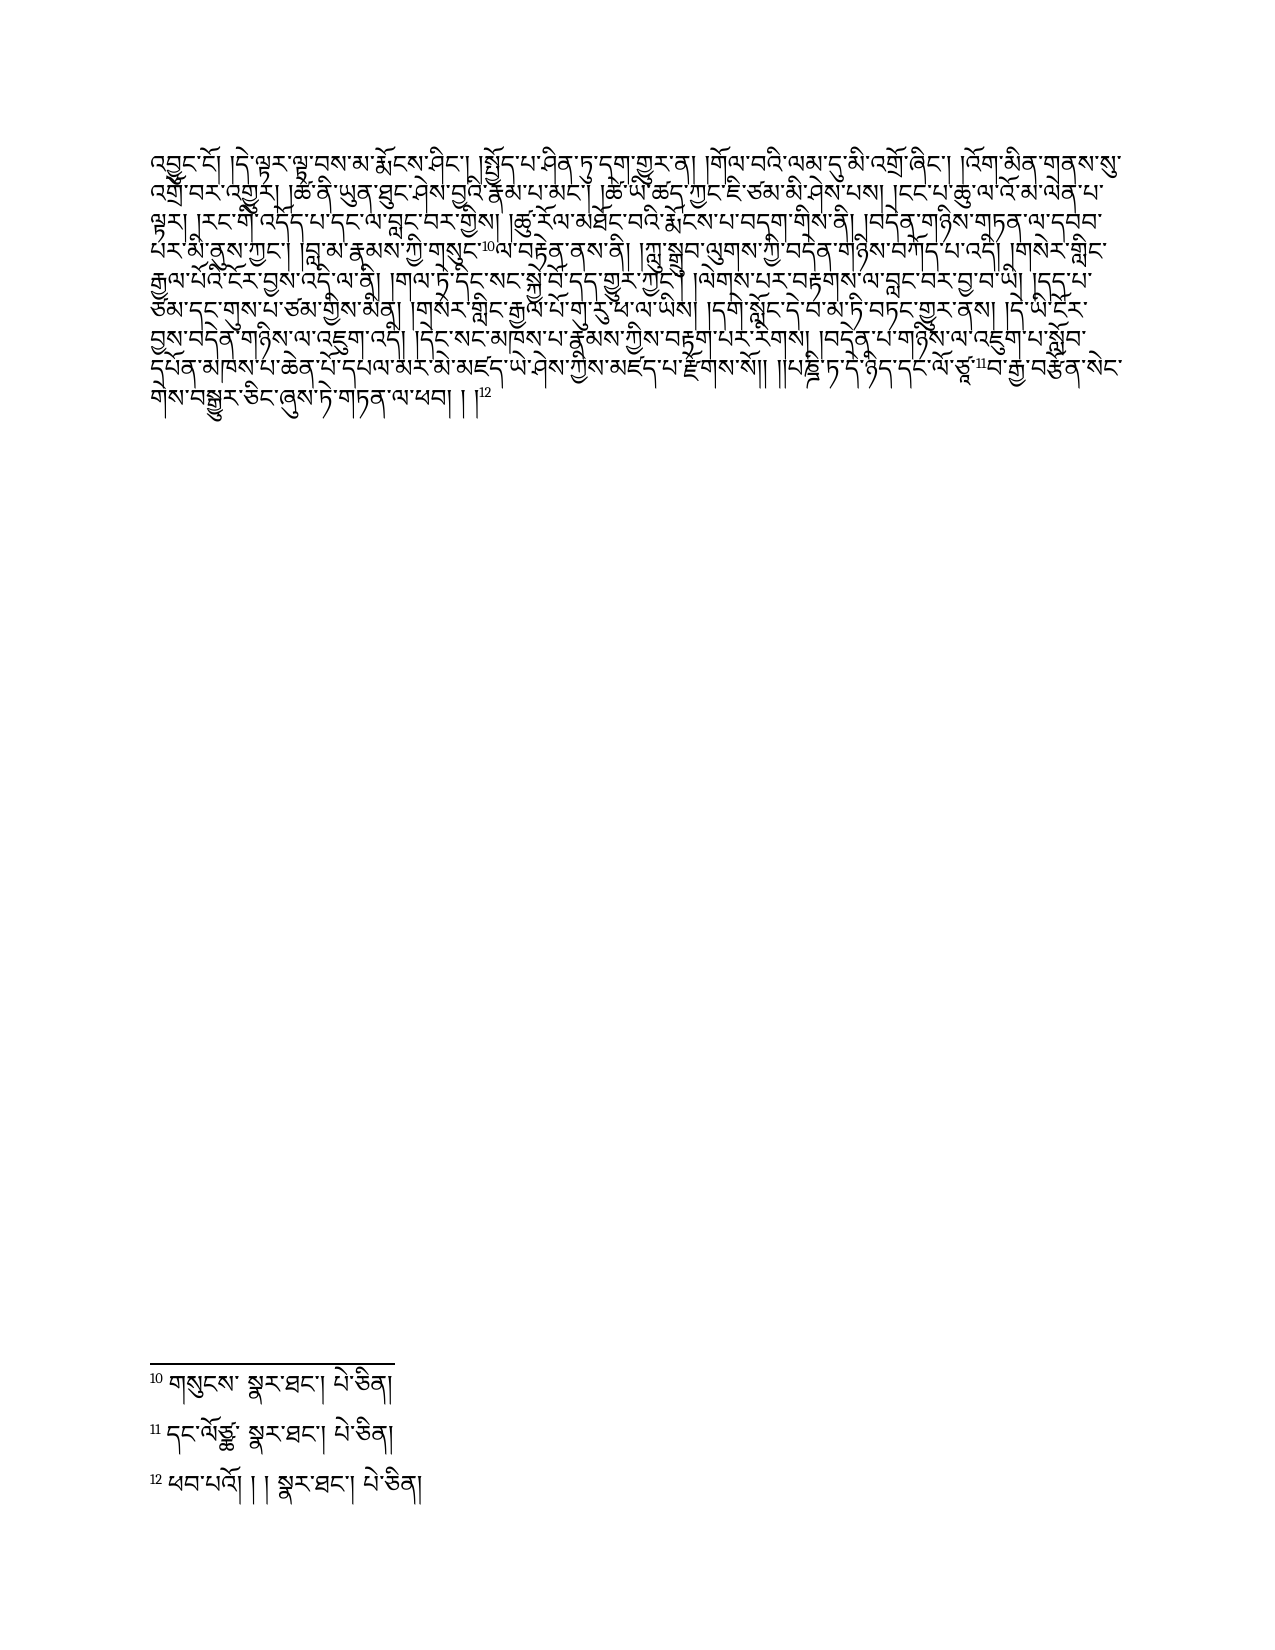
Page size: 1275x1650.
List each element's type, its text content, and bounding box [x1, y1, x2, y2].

text ༄༅། །​བདེན་པ་གཉིས་ལ་འཇུག་པ།༄༅༅། །​རྒྱ་གར་སྐད་དུ། ས་ཏྱ་དྭ་ཡཱ་བ་ཏཱ་ར། བོད་སྐད་དུ། བདེན་པ་གཉིས་ལ་འཇུག་པ། ཐུགས་རྗེ་ཆེན་པོ་ལ་ཕྱག་འཚལ་ལོ། །​སངས་རྒྱས་རྣམས་ཀྱིས་ཆོས་བསྟན་པ། །​བདེན་པ་གཉིས་ལ་ཡང་དག་བརྟེན། །​འཇིག་རྟེན་ཀུན་རྫོབ་བདེན་པ་དང་། །​དེ་བཞིན་དོན་དམ་བདེན་པའོ། །​ཀུན་རྫོབ་རྣམ་པ་གཉིས་སུ་འདོད། །​ལོག་པ་དང་ནི་ཡང་དག་གོ། །​དང་པོ་གཉིས་ཏེ་ཆུ་ཟླ་དང་། །​གྲུབ་མཐའ་ངན་པའི་རྟོག་པའོ། །​མ་བརྟགས་གཅིག་པུ་ཉམས་དགའ་བའི། །​སྐྱེ་བ་དང་ནི་འཇིག་པའི་ཆོས། །​དོན་བྱེད་ནུས་དང་ལྡན་པ་ནི། །​ཡང་དག་ཀུན་རྫོབ་ཡིན་པར་འདོད། །​དམ་པའི་དོན་ནི་གཅིག་ཉིད་དེ། །​གཞན་དག་རྣམ་པ་གཉིས་སུ་འདོད། །​ཅིར་ཡང་མ་གྲུབ་ཆོས་ཉིད་དེ། །​གཉིས་དང་གསུམ་སོགས་ག་ལ་འགྱུར། །​བསྟན་པའི་ཚིག་གིས་སྦྱོར་བ་ཡིས། །​སྐྱེ་མེད་འགག་མེད་སོགས་པས་མཚོན། །​དོན་དམ་ཐ་དད་མེད་ཚུལ་གྱིས། །​ཆོས་ཅན་མེད་ཅིང་ཆོས་ཉིད་མེད། །​སྟོང་པ་ཉིད་ལ་ཐ་དད་ནི། །​ཅུང་ཟད་ཡོད་པ་མ་ཡིན་ཏེ། །​རྟོག་མེད་ཚུལ་གྱིས་རྟོགས་པས་ན། །​སྟོང་ཉིད་མཐོང་ཞེས་ཐ་སྙད་གདགས། །​མ་མཐོང་བ་ཉིད་དེ་མཐོང་བར། །​ཤིན་ཏུ་ཟབ་པའི་མདོ་ལས་གསུངས། །​དེ་ལ་མཐོང་དང་མཐོང་བྱེད་མེད། །​ཐོག་མ་ཐ་མ་མེད་ཞི་བ། །​དངོས་དང་དངོས་མེད་རྣམ་པར་སྤངས། །​རྣམ་པར་རྟོག་མེད་དམིགས་པ་བྲལ། །​གནས་པ་མེད་པ་གནས་མེད་པ། །​འགྲོ་འོང་མེད་ཅིང་དཔེ་དང་བྲལ། །​བརྗོད་དུ་མེད་པ་བལྟར་མེད་པ། །​འགྱུར་བ་མེད་པ་འདུས་མ་བྱས། །​རྣལ་འབྱོར་པ་ཡིས་དེ་རྟོགས་ན། །​ཉོན་མོངས་ཤེས་བྱའི་སྒྲིབ་པ་སྤངས། །​མངོན་སུམ་དང་ནི་རྗེས་སུ་དཔག །​སངས་རྒྱས་པ་ཡིས་དེ་གཉིས་གཟུང་། །​གཉིས་པོས་སྟོང་ཉིད་རྟོགས་སོ་ཞེས། །​ཚུ་རོལ་མཐོང་བའི་རྨོངས་པ་སྨྲ། །​མུ་སྟེགས་ཉན་ཐོས་རྣམས་ཀྱིས་ཀྱང་། །​ཆོས་ཉིད་རྟོགས་པར་ཐལ་བར་འགྱུར། །​རྣམ་རིག་པས་ལྟ་སྨོས་ཅི་དགོས། །​དབུ་མ་པ་ལ་མི་མཐུན་མེད། །​དེས་ན་གྲུབ་མཐའ་ཐམས་ཅད་ཀྱང་། །​ཚད་མས་འཇལ་ཕྱིར་མཐུན་པར་འགྱུར། །​རྟོག་གེ་ཐམས་ཅད་མི་མཐུན་པས། །​ཚད་མས་འཇལ་བའི་ཆོས་ཉིད་ཀྱང་། །​མང་པོ་ཉིད་དུ་མི་འགྱུར་རམ། །​མངོན་སུམ་རྗེས་དཔག་དགོས་པ་མེད། །​མུ་སྟེགས་རྒོལ་བ་བཟློག་པའི་ཕྱིར། །​མཁས་པ་རྣམས་ཀྱིས་བྱས་པ་ཡིན། །​ལུང་ལས་ཀྱང་ནི་གསལ་པོ་རུ། །​རྟོག་བཅས་རྟོག་པ་མེད་པ་ཡིས། །​ཤེས་པ་གཉིས་ཀྱིས་མི་རྟོགས་ཤེས། །​སློབ་དཔོན་མཁས་པ་བྷ་བྱ་གསུང་། །​སྟོང་ཉིད་གང་གིས་རྟོགས་ཤེ་ན། །​དེ་བཞིན་གཤེགས་པས་ལུང་བསྟན་ཞིང་། །​ཆོས་ཉིད་བདེན་པ་གཟིགས་པ་ཡི། །​ཀླུ་སྒྲུབ་སློབ་མ་ཟླ་གྲགས་ཡིན། །​དེ་ལས་བརྒྱུད་པའི་མན་ངག་གིས། །​ཆོས་ཉིད་བདེན་པ་རྟོགས་པར་འགྱུར། །​ཆོས་ཀྱི་ཕུང་པོ་བརྒྱད་ཁྲི་དང་། །​བཞི་སྟོང་གསུངས་པ་ཐམས་ཅད་ནི། །​ཆོས་ཉིད་འདི་ལ་གཞོལ་ཞིང་འབབ། །​སྟོང་ཉིད་རྟོགས་པས་གྲོལ་འགྱུར་གྱི། །​སྒོམ་པ་ལྷག་མ་དེ་དོན་ཡིན། །​ཡང་དག་ཀུན་རྫོབ་ཁྱད་བསད་ནས། །​སྟོང་པ་ཉིད་ལ་གོམས་བྱེད་ན། །​ཀུན་རྫོབ་རྒྱུ་འབྲས་དགེ་སྡིག་སོགས། །​འཇིག་རྟེན་ཕ་རོལ་བསླུས་པར་འགྱུར། །​ཅུང་ཟད་ཐོས་པ་ལ་བརྟེན་ཏེ། །​རྣམ་པར་བདེན་དོན་མི་ཤེས་ཤིང་། །​མི་གང་བསོད་ནམས་མི་བྱེད་པ། །​སྐྱེས་བུ་ཐ་ཤལ་དེ་དག་བརླག །​སྟོང་པ་ཉིད་ལ་བལྟ་ཉེས་ན། །​ཤེས་རབ་ཆུང་རྣམས་ཕུང་བར་འགྱུར། །​སློབ་དཔོན་ཟླ་གྲགས་འདི་སྐད་དུ། །​ཐབས་སུ་གྱུར་པ་ཀུན་རྫོབ་བདེན་པ་དང་། །​ཐབས་ལས་བྱུང་བ་དོན་དམ་བདེན་པ་དག །​གཉིས་པོའི་དབྱེ་བ་གང་ཡིན་མི་ཤེས་པ། །​དེ་དག་ལོག་པར་རྟོགས་པས་ངན་འགྲོར་འགྲོ། །​ཐ་སྙད་ལ་ནི་མ་བརྟེན་པར། །​དམ་པའི་དོན་ནི་རྟོགས་མི་འགྱུར། །​ཡང་དག་ཀུན་རྫོབ་རྣམས་ཀྱི་སྐས། །​མེད་པར་ཡང་དག་ཁང་ཆེན་གྱི། །​སྟེང་དུ་འགྲོ་བར་བྱེད་པ་ནི། །​མཁས་ལ་རུང་བ་མ་ཡིན་ནོ། །​ཀུན་རྫོབ་ཇི་ལྟར་སྣང་བ་འདི། །​རིགས་པས་བརྟགས་ན་འགའ་མི་རྙེད། །​མ་རྙེད་པ་ཉིད་དོན་དམ་ཡིན། །​ཡེ་ནས་གནས་པའི་ཆོས་ཉིད་དོ། །​རྒྱུ་རྐྱེན་དག་གིས་བསྐྱེད་པས་ན། །​ཀུན་རྫོབ་ཇི་ལྟར་སྣང་བ་གྲུབ། །​གལ་ཏེ་གྲུབ་པར་མི་རུང་ན། །​ཆུ་ཟླ་ལ་སོགས་སུ་ཡིས་བསྐྱེད། །​དེས་ན་རྒྱུ་རྐྱེན་སྣ་ཚོགས་ཀྱིས། །​བསྐྱེད་པས་སྣང་བ་ཐམས་ཅད་གྲུབ། །​རྐྱེན་རྣམས་རྒྱུན་ནི་ཆད་གྱུར་ན། །​ཀུན་རྫོབ་ཏུ་ཡང་མི་འབྱུང་ངོ། །​དེ་ལྟར་ལྟ་བས་མ་རྨོངས་ཤིང་། །​སྤྱོད་པ་ཤིན་ཏུ་དག་གྱུར་ན། །​གོལ་བའི་ལམ་དུ་མི་འགྲོ་ཞིང་། །​འོག་མིན་གནས་སུ་འགྲོ་བར་འགྱུར། །​ཚེ་ནི་ཡུན་ཐུང་ཤེས་བྱའི་རྣམ་པ་མང་། །​ཚེ་ཡི་ཚད་ཀྱང་ཇི་ཙམ་མི་ཤེས་པས། །​ངང་པ་ཆུ་ལ་འོ་མ་ལེན་པ་ལྟར། །​རང་གི་འདོད་པ་དང་ལ་བླང་བར་གྱིས། །​ཚུ་རོལ་མཐོང་བའི་རྨོངས་པ་བདག་གིས་ནི། །​བདེན་གཉིས་གཏན་ལ་དབབ་པར་མི་ནུས་ཀྱང་། །​བླ་མ་རྣམས་ཀྱི་གསུང་ལ་བརྟེན་ནས་ནི། །​ཀླུ་སྒྲུབ་ལུགས་ཀྱི་བདེན་གཉིས་བཀོད་པ་འདི། །​གསེར་གླིང་རྒྱལ་པོའི་ངོར་བྱས་འདི་ལ་ནི། །​གལ་ཏེ་དིང་སང་སྐྱེ་བོ་དད་གྱུར་ཀྱང་། །​ལེགས་པར་བརྟགས་ལ་བླང་བར་བྱ་བ་ཡི། །​དད་པ་ཙམ་དང་གུས་པ་ཙམ་གྱིས་མིན། །​གསེར་གླིང་རྒྱལ་པོ་གུ་རུ་ཕ་ལ་ཡིས། །​དགེ་སློང་དེ་བ་མ་ཏི་བཏང་གྱུར་ནས། །​དེ་ཡི་ངོར་བྱས་བདེན་གཉིས་ལ་འཇུག་འདི། །​དེང་སང་མཁས་པ་རྣམས་ཀྱིས་བརྟག་པར་རིགས། །​བདེན་པ་གཉིས་ལ་འཇུག་པ་སློབ་དཔོན་མཁས་པ་ཆེན་པོ་དཔལ་མར་མེ་མཛད་ཡེ་ཤེས་ཀྱིས་མཛད་པ་རྫོགས་སོ།། །​།པཎྜི་ཏ་དེ་ཉིད་དང་ལོ་ཙཱ་བ་རྒྱ་བརྩོན་སེང་གེས་བསྒྱུར་ཅིང་ཞུས་ཏེ་གཏན་ལ་ཕབ། །​ །​ [150, 150, 1125, 413]
